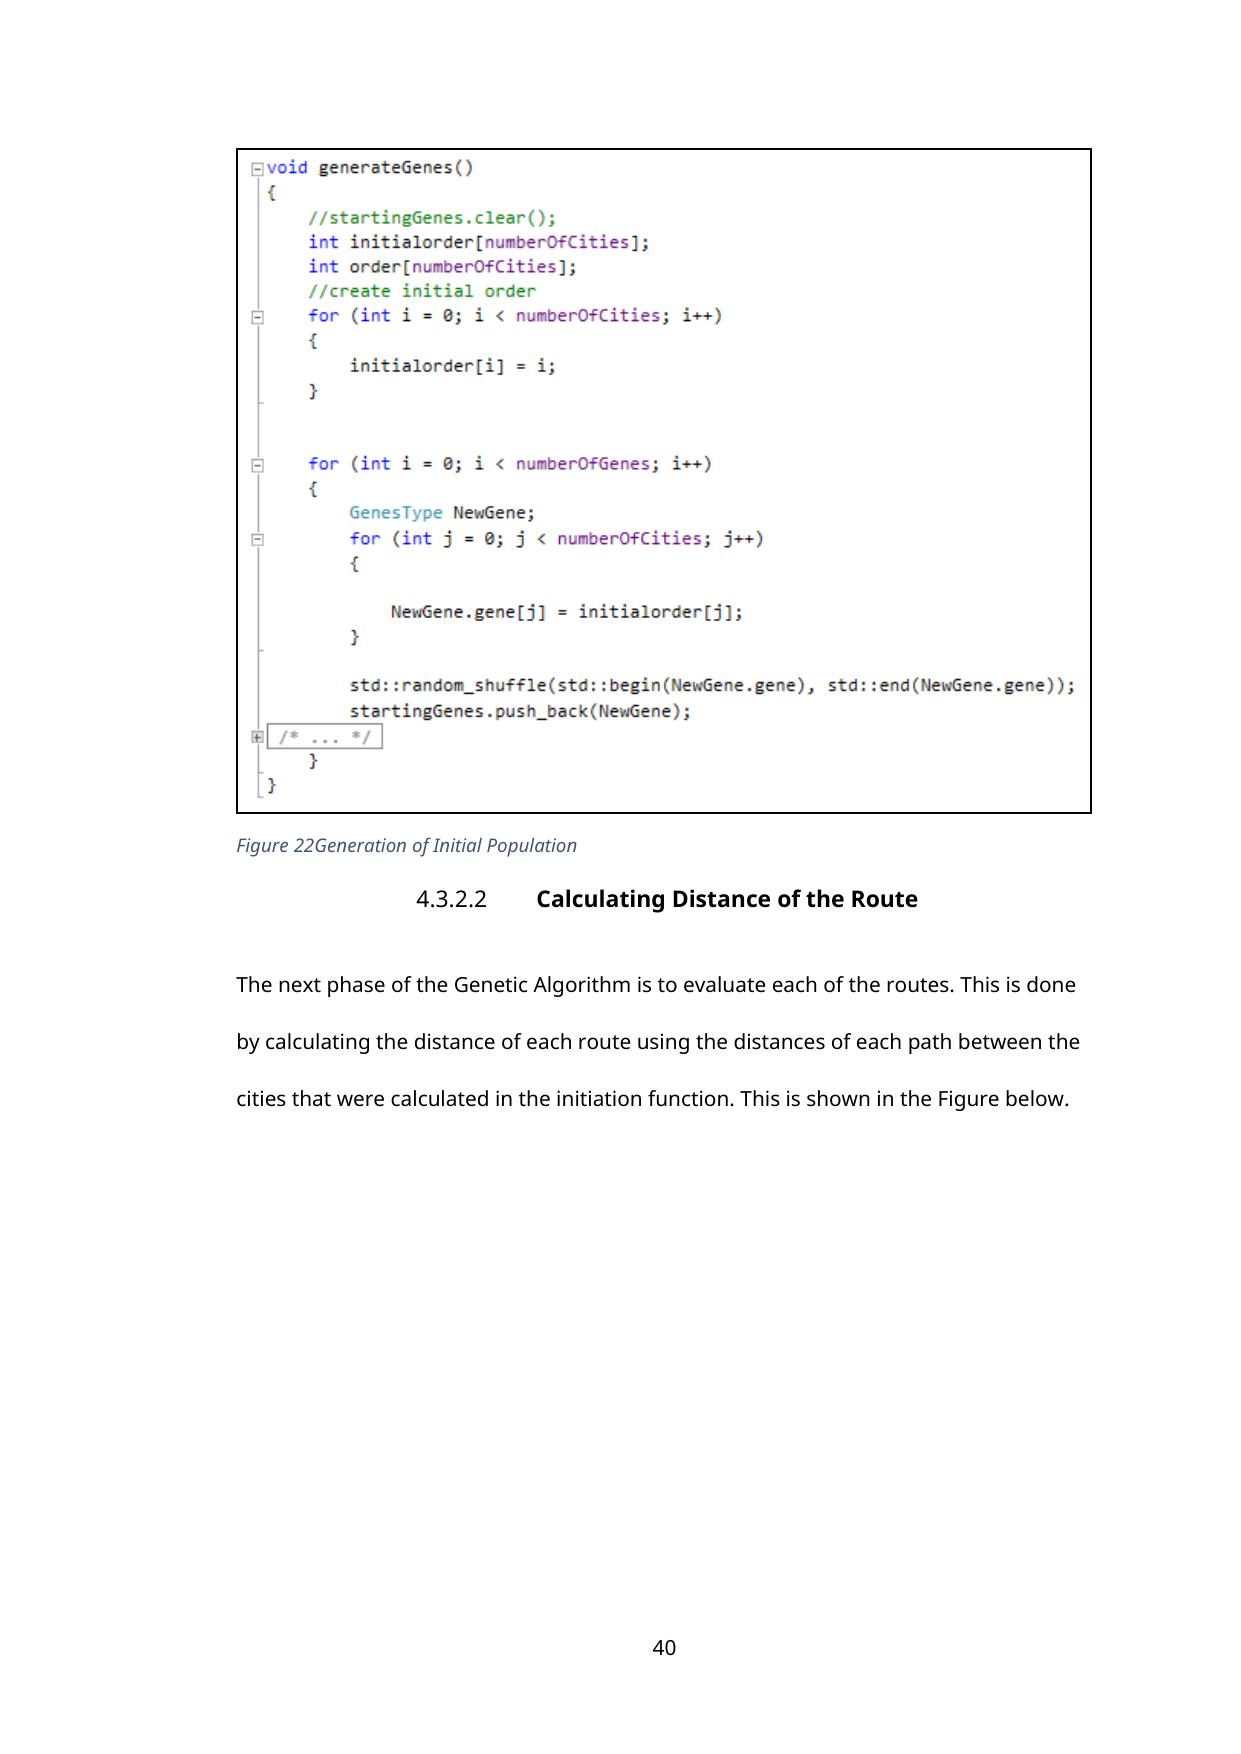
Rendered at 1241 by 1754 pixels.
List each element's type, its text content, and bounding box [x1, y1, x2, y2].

picture [238, 150, 1090, 812]
subtitle Calculating Distance of the Route [416, 883, 1092, 914]
text The next phase of the Genetic Algorithm is to evaluate each of the routes. This is done by calculating the distance of each route using the distances of each path between the cities that were calculated in the initiation function. This is shown in the Figure below. [236, 971, 1092, 1113]
